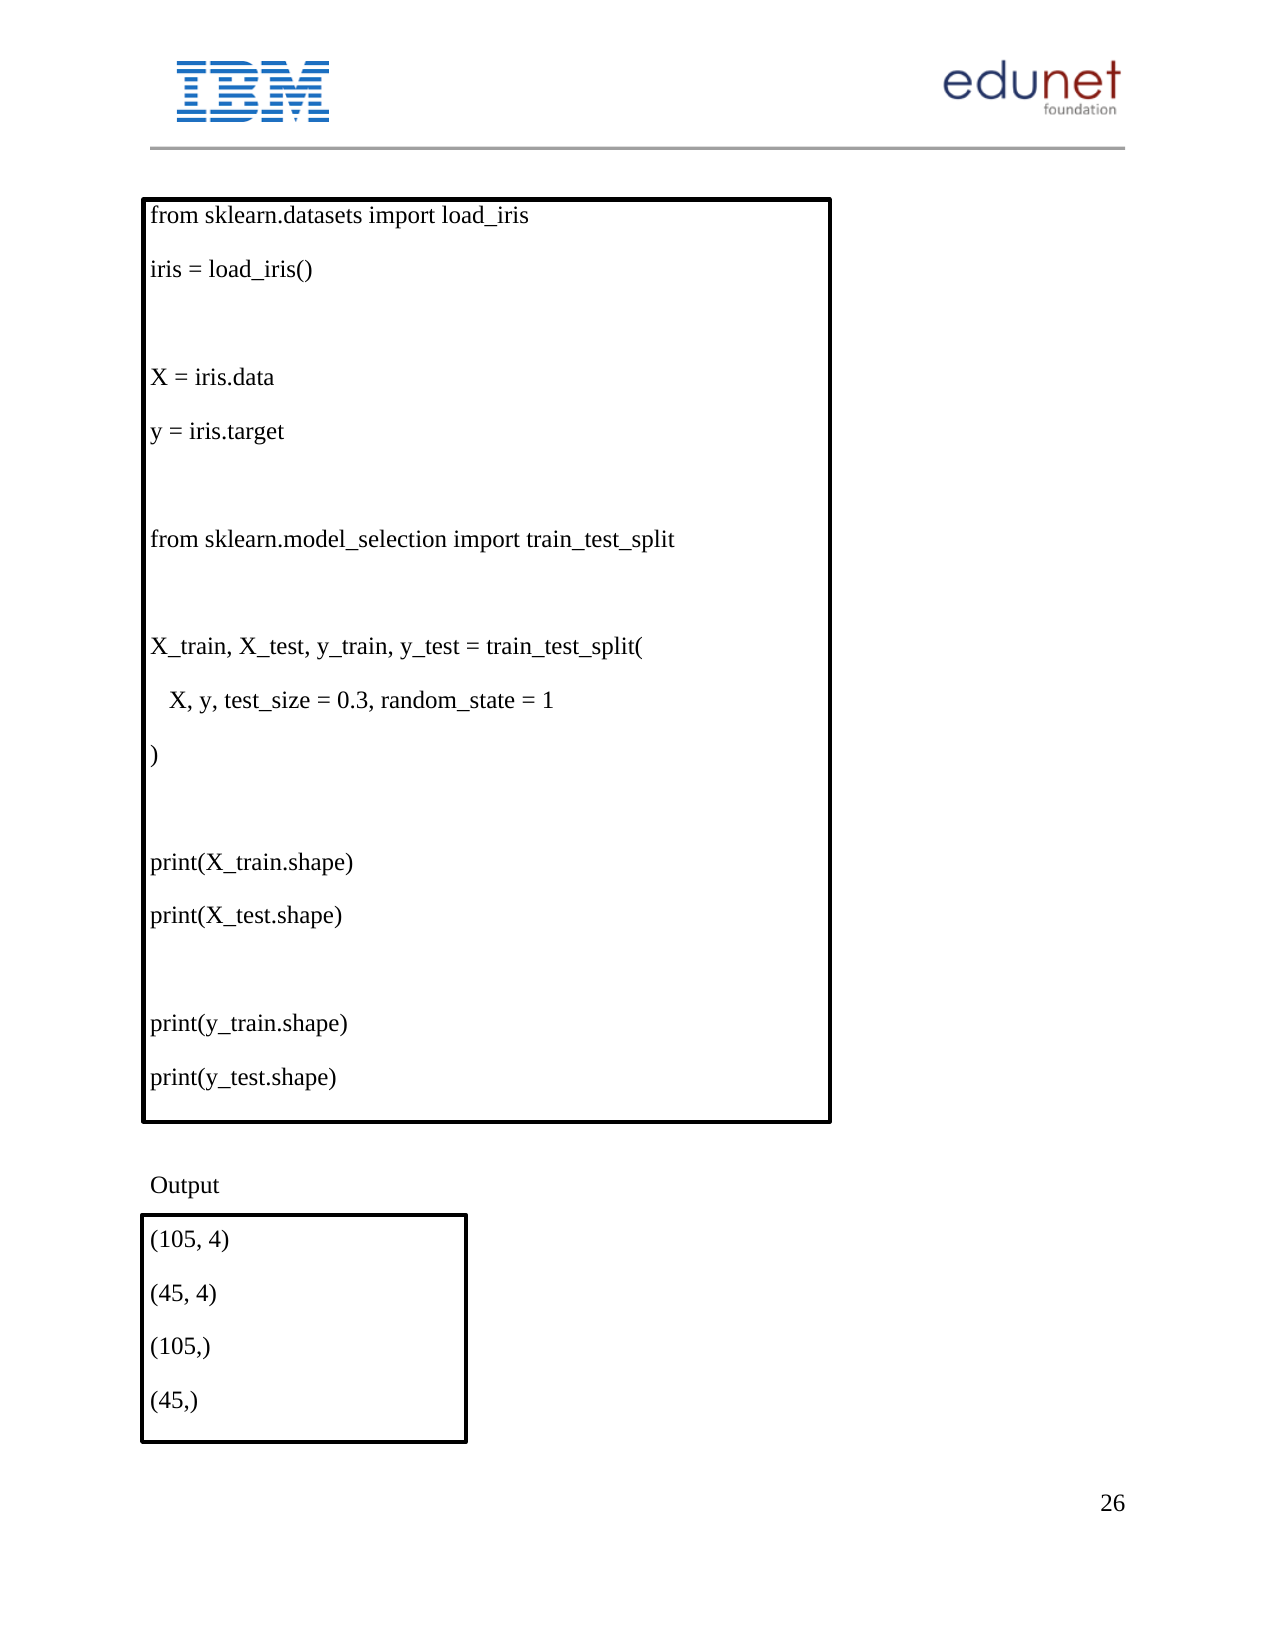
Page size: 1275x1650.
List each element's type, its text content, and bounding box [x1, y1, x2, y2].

text from sklearn.model_selection import train_test_split [150, 524, 1125, 552]
text (45, 4) [150, 1278, 1125, 1306]
picture [176, 61, 329, 122]
text print(X_test.shape) [150, 901, 1125, 929]
text X = iris.data [150, 362, 1125, 391]
text y = iris.target [150, 416, 1125, 445]
text Output [150, 1170, 1125, 1199]
text (105, 4) [150, 1224, 1125, 1252]
text print(y_train.shape) [150, 1008, 1125, 1037]
text (105,) [150, 1331, 1125, 1360]
text X_train, X_test, y_train, y_test = train_test_split( [150, 631, 1125, 660]
text iris = load_iris() [150, 254, 1125, 283]
picture [941, 50, 1125, 122]
text print(X_train.shape) [150, 847, 1125, 876]
text from sklearn.datasets import load_iris [150, 201, 1125, 229]
text X, y, test_size = 0.3, random_state = 1 [150, 685, 1125, 714]
text (45,) [150, 1385, 1125, 1414]
text ) [150, 739, 1125, 768]
text print(y_test.shape) [150, 1062, 1125, 1091]
